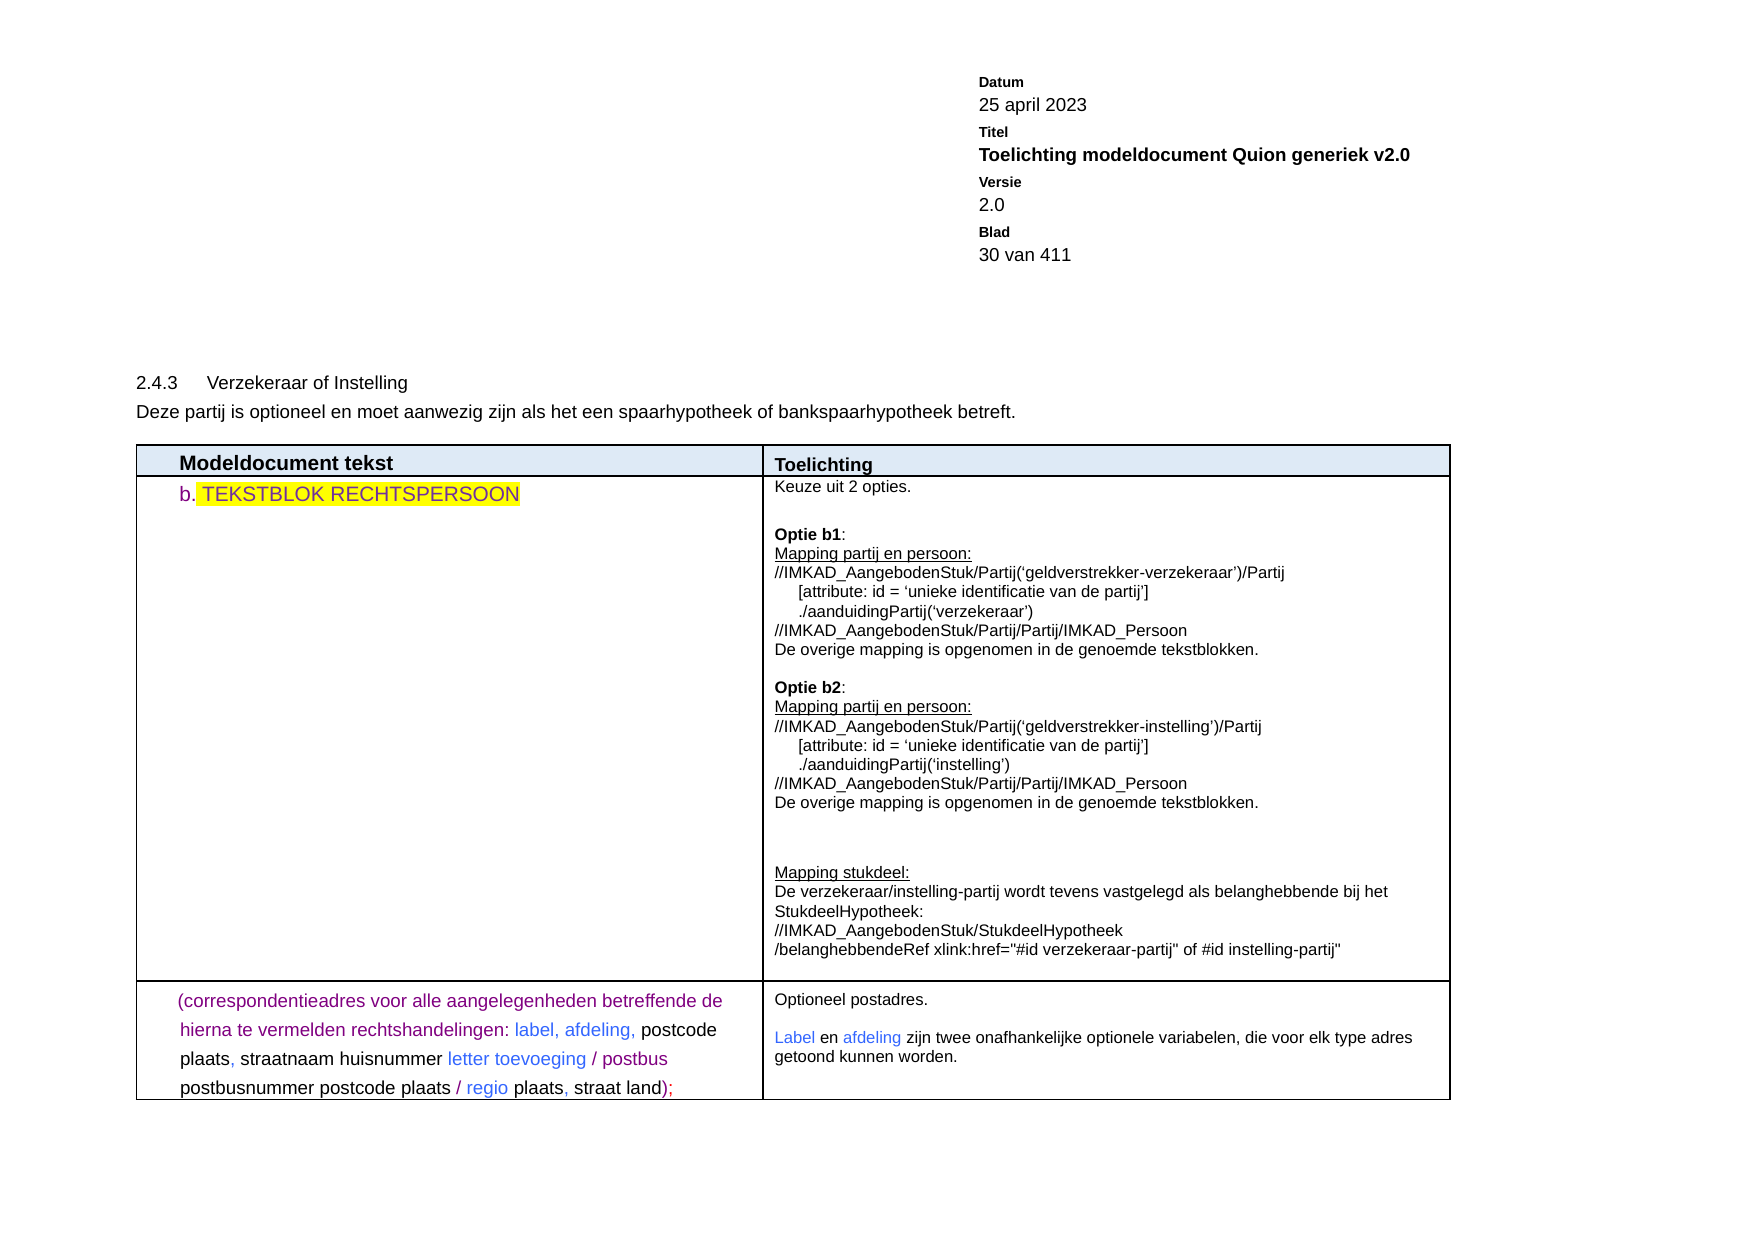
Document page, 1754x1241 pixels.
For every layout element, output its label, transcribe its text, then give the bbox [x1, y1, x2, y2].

table_cell Keuze uit 2 opties. Optie b1: Mapping partij en persoon: //IMKAD_AangebodenStuk/Partij(‘geldverstrekker-verzekeraar’)/Partij [attribute: id = ‘unieke identificatie van de partij’] ./aanduidingPartij(‘verzekeraar’) //IMKAD_AangebodenStuk/Partij/Partij/IMKAD_Persoon De overige mapping is opgenomen in de genoemde tekstblokken. Optie b2: Mapping partij en persoon: //IMKAD_AangebodenStuk/Partij(‘geldverstrekker-instelling’)/Partij [attribute: id = ‘unieke identificatie van de partij’] ./aanduidingPartij(‘instelling’) //IMKAD_AangebodenStuk/Partij/Partij/IMKAD_Persoon De overige mapping is opgenomen in de genoemde tekstblokken. Mapping stukdeel: De verzekeraar/instelling-partij wordt tevens vastgelegd als belanghebbende bij het StukdeelHypotheek: //IMKAD_AangebodenStuk/StukdeelHypotheek /belanghebbendeRef xlink:href="#id verzekeraar-partij" of #id instelling-partij" [764, 477, 1449, 980]
table_cell b. TEKSTBLOK RECHTSPERSOON [137, 477, 762, 980]
subtitle Verzekeraar of Instelling [136, 364, 1444, 393]
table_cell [764, 982, 1449, 1099]
table_header Modeldocument tekst [137, 446, 762, 475]
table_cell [137, 982, 762, 1099]
table_header Toelichting [764, 446, 1449, 475]
text Deze partij is optioneel en moet aanwezig zijn als het een spaarhypotheek of bankspaarhypotheek betreft. [136, 393, 1444, 423]
